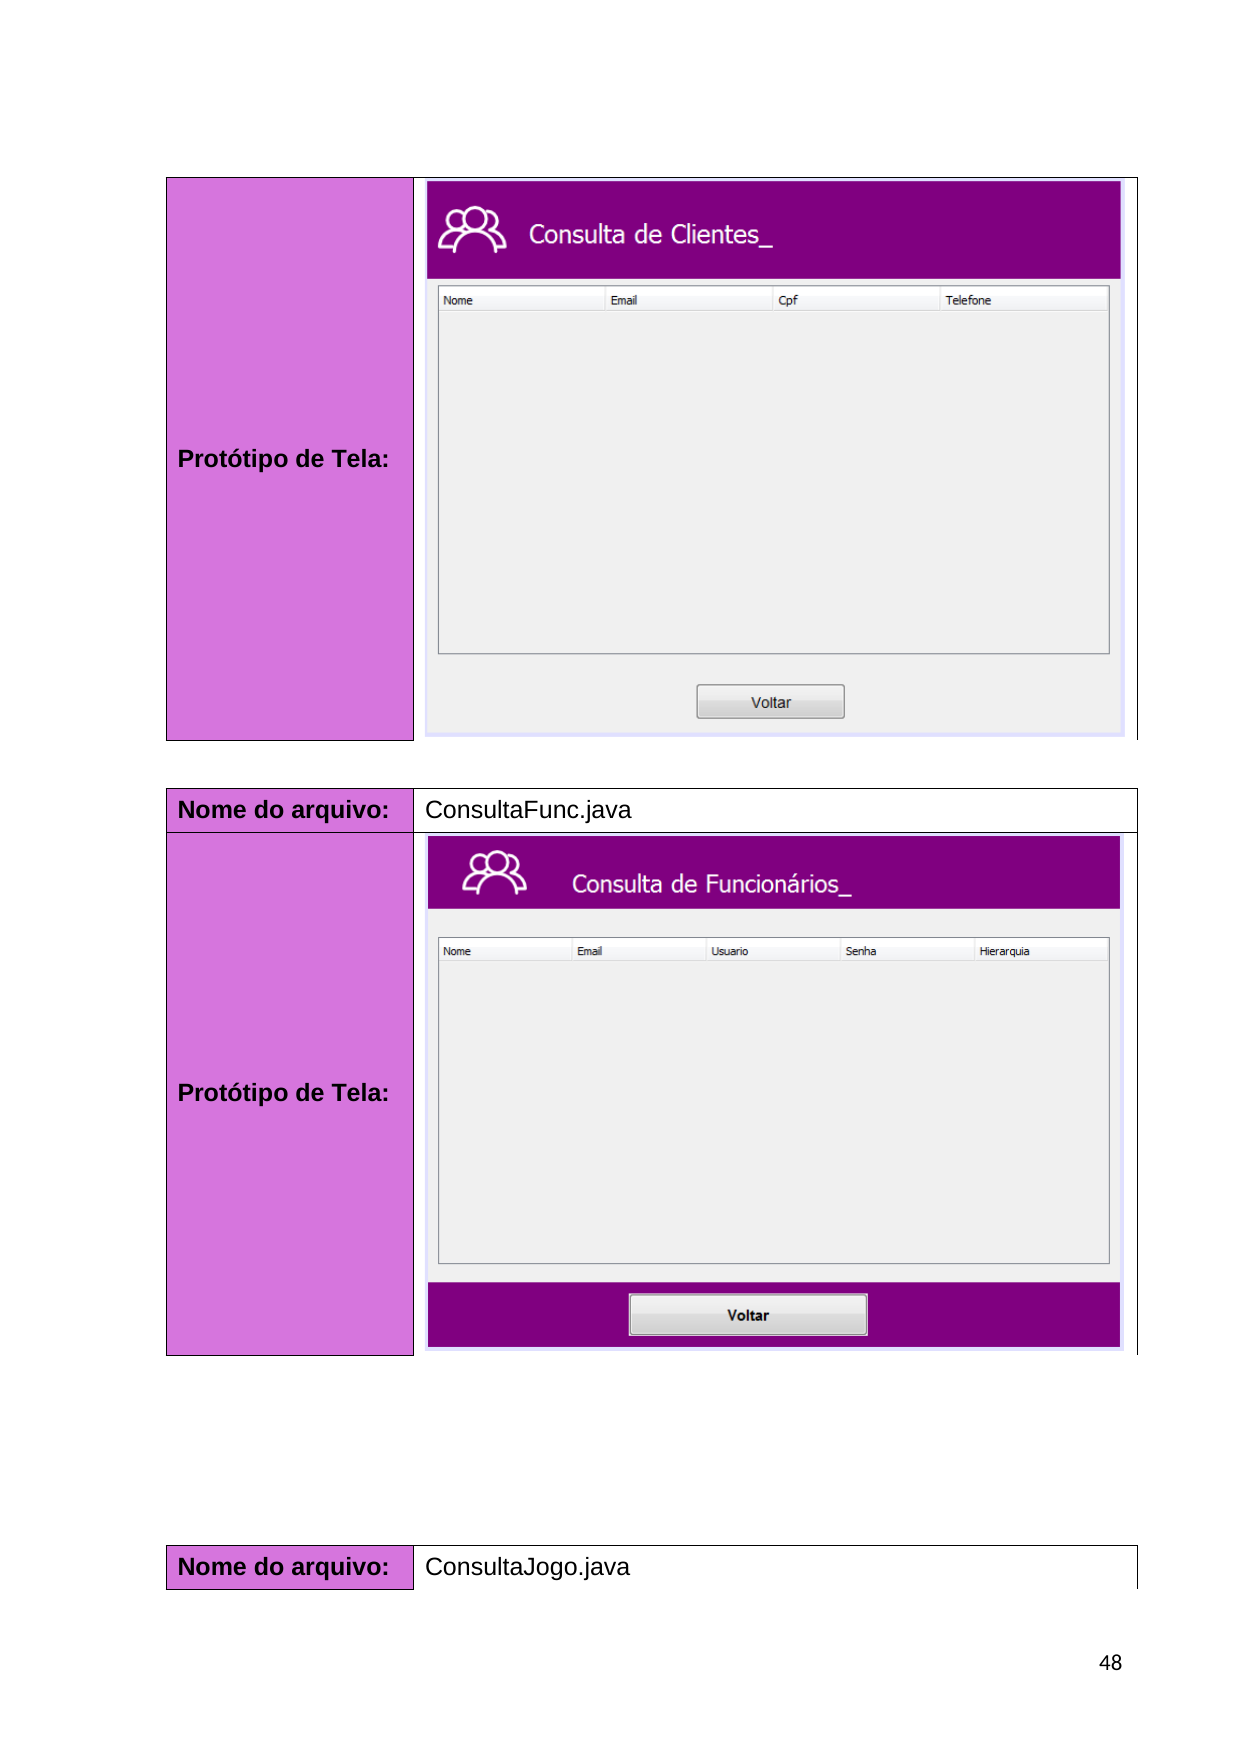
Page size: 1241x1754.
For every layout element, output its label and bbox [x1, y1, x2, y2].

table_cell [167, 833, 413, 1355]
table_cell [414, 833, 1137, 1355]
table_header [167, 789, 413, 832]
picture [424, 178, 1126, 738]
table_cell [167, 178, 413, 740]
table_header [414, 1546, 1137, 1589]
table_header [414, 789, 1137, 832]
picture [424, 833, 1126, 1353]
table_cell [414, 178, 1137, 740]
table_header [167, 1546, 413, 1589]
